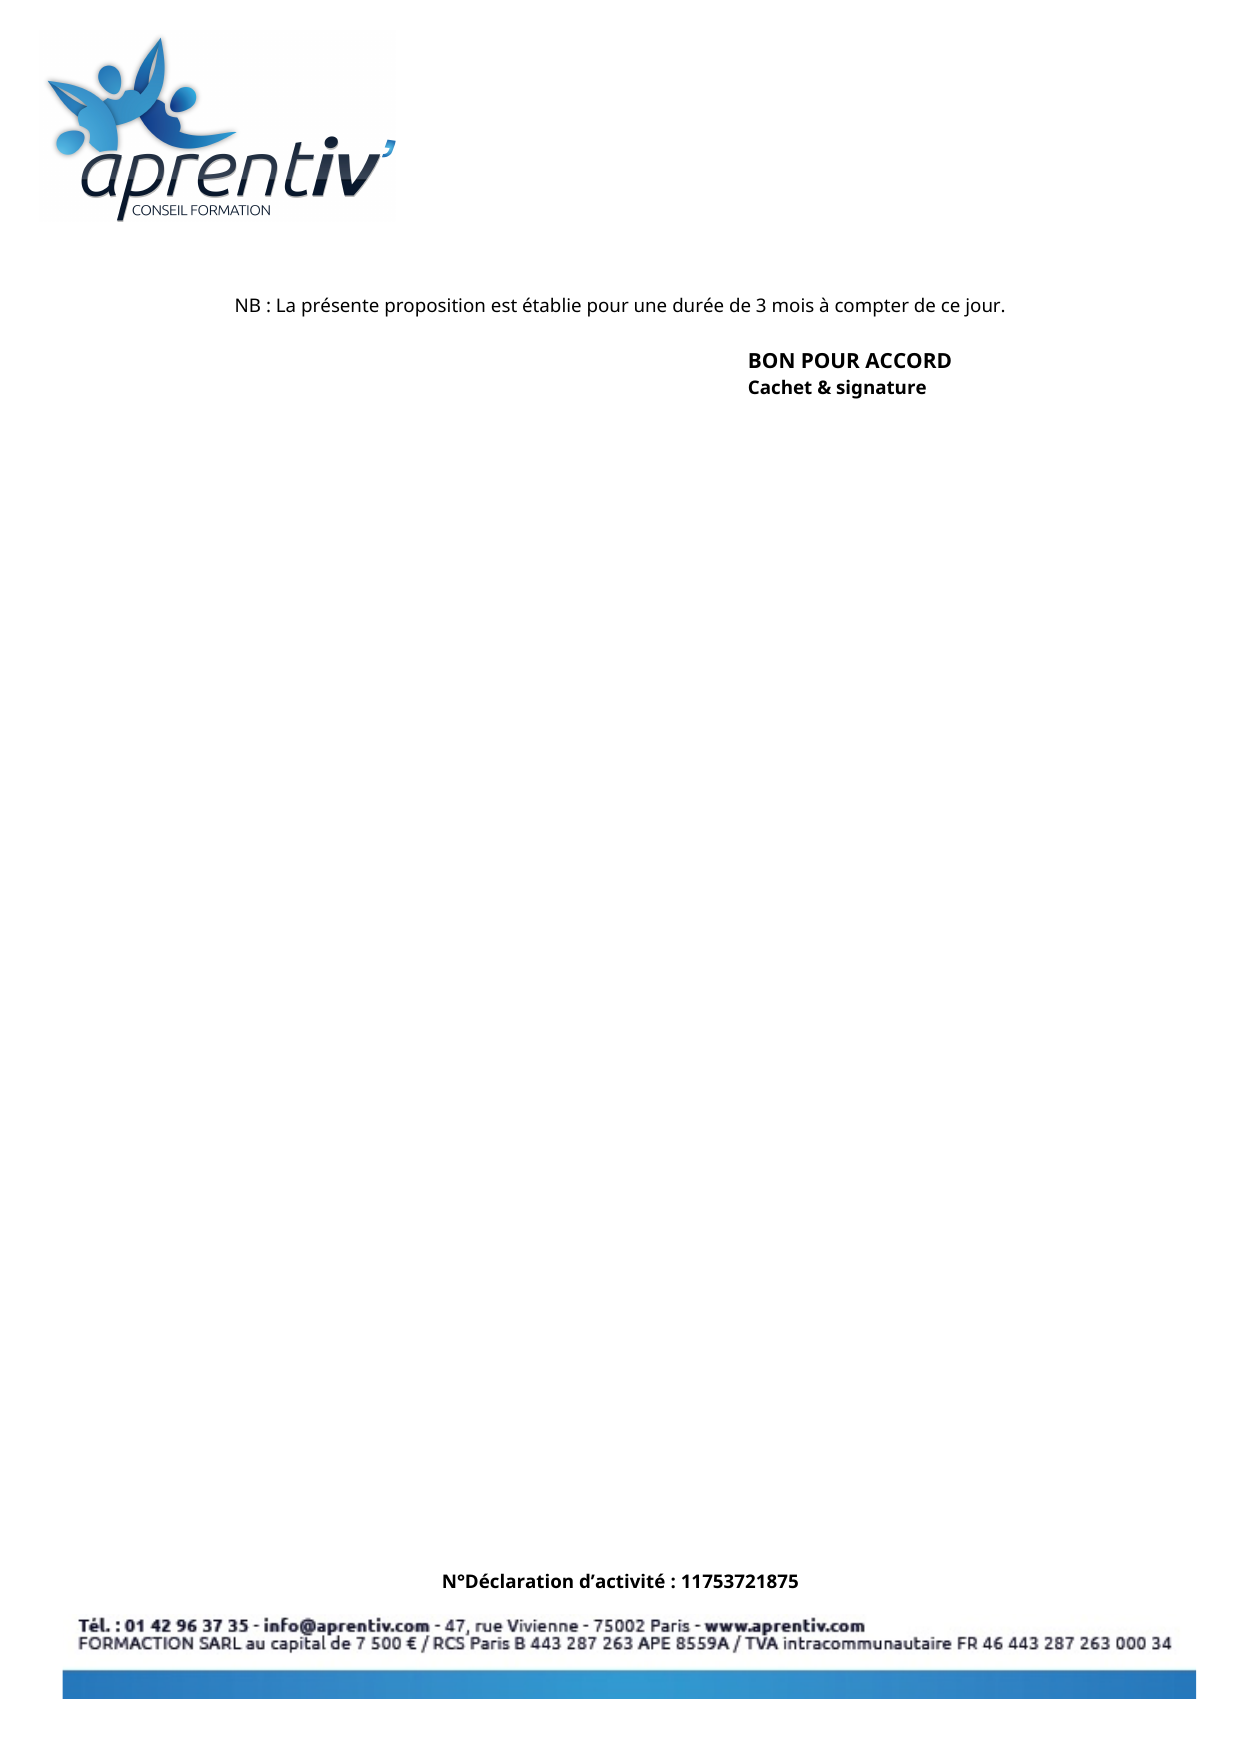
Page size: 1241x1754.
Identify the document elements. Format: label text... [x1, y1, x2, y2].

picture [62, 1614, 1197, 1699]
text NB : La présente proposition est établie pour une durée de 3 mois à compter de ce jour. [148, 292, 1093, 318]
text BON POUR ACCORD [748, 346, 1093, 375]
text Cachet & signature [748, 375, 1093, 400]
picture [39, 30, 396, 222]
